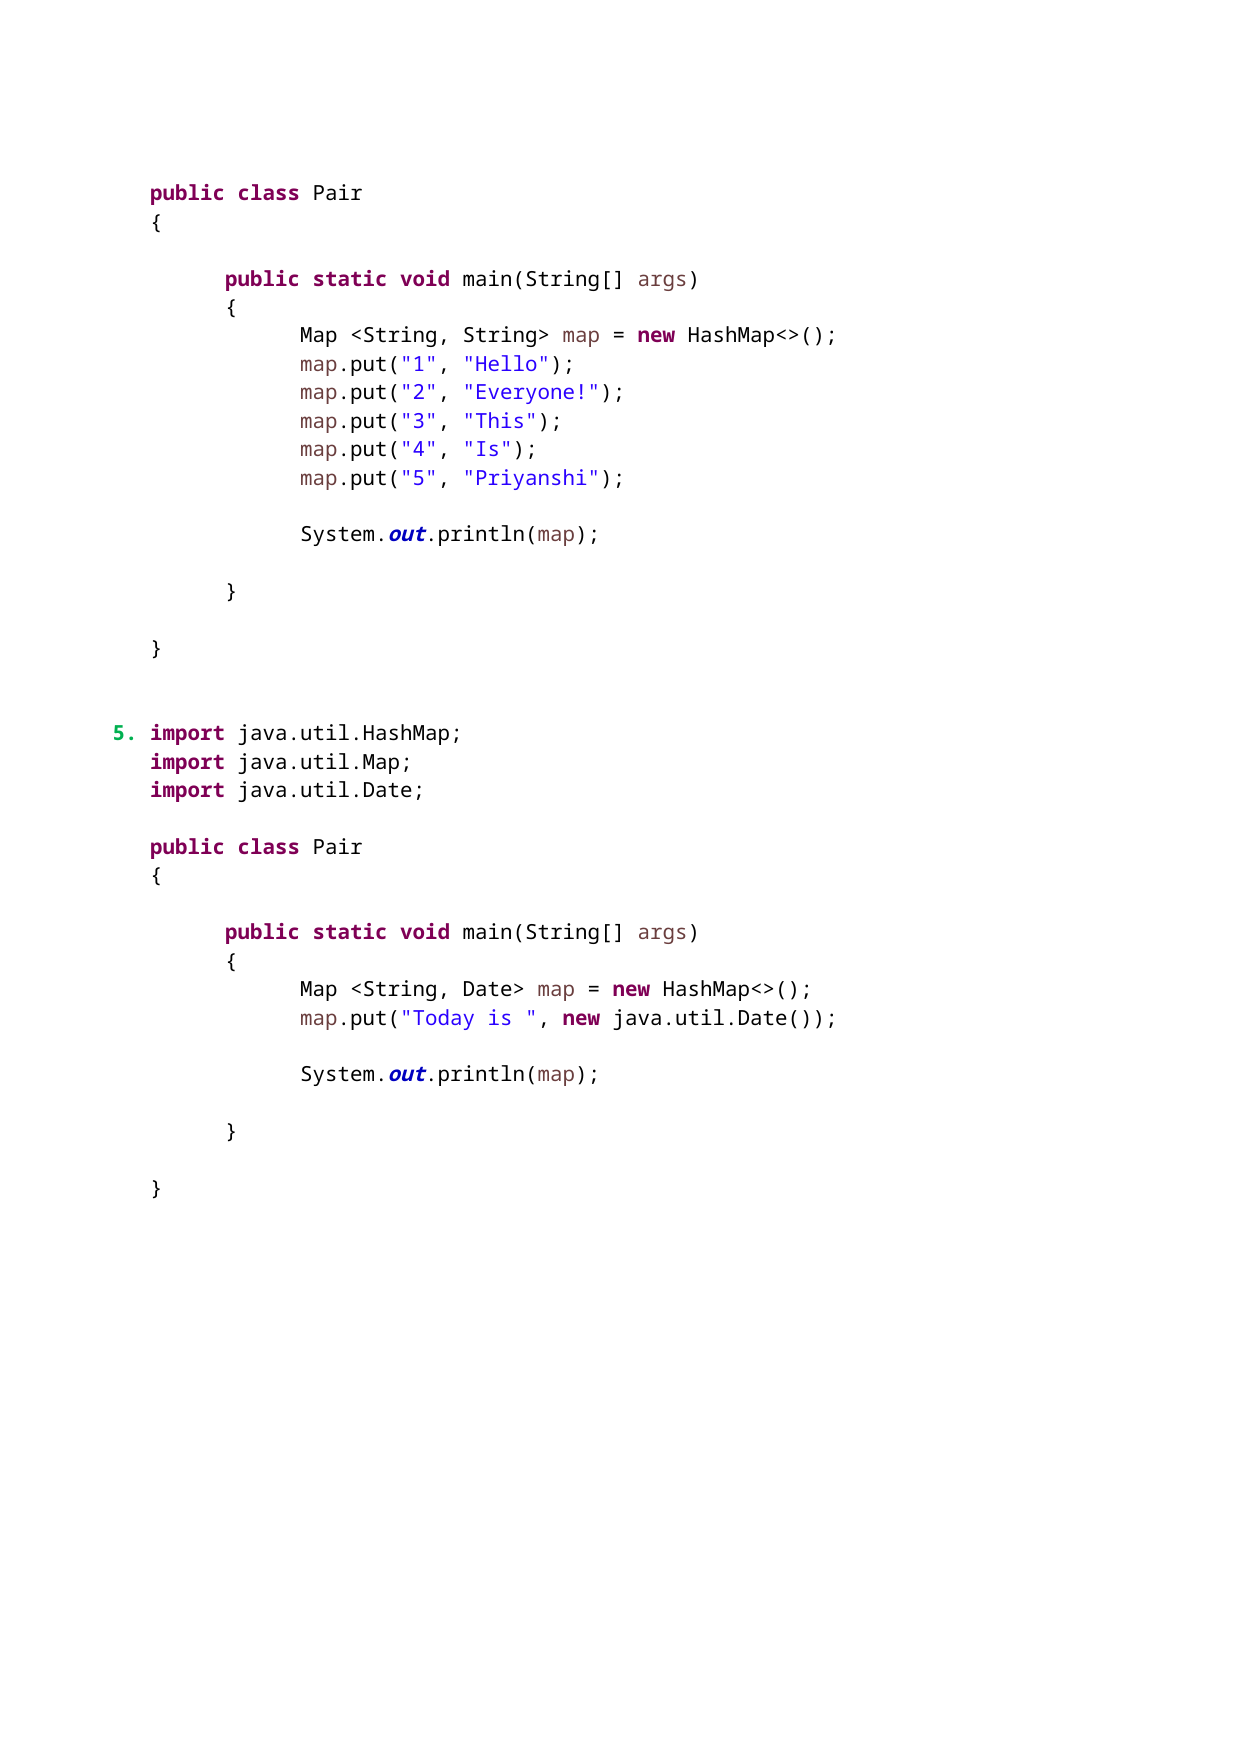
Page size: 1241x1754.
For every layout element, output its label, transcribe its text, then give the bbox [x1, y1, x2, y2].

list import java.util.HashMap; [112, 718, 1090, 747]
text public static void main(String[] args) [150, 264, 1090, 292]
text } [150, 576, 1090, 604]
text } [150, 1116, 1090, 1144]
text System.out.println(map); [150, 519, 1090, 548]
text { [150, 861, 1090, 889]
text } [150, 1173, 1090, 1201]
text map.put("4", "Is"); [150, 434, 1090, 463]
text public class Pair [150, 832, 1090, 861]
text public static void main(String[] args) [150, 917, 1090, 946]
text map.put("3", "This"); [150, 406, 1090, 434]
text { [150, 207, 1090, 235]
text public class Pair [150, 178, 1090, 207]
text } [150, 633, 1090, 661]
text { [150, 946, 1090, 974]
text map.put("1", "Hello"); [150, 349, 1090, 377]
text Map <String, Date> map = new HashMap<>(); [150, 974, 1090, 1003]
text Map <String, String> map = new HashMap<>(); [150, 321, 1090, 349]
text map.put("5", "Priyanshi"); [150, 463, 1090, 491]
text System.out.println(map); [150, 1059, 1090, 1088]
text import java.util.Map; [150, 747, 1090, 775]
text { [150, 292, 1090, 321]
text map.put("2", "Everyone!"); [150, 377, 1090, 406]
text map.put("Today is ", new java.util.Date()); [150, 1003, 1090, 1031]
text import java.util.Date; [150, 775, 1090, 804]
